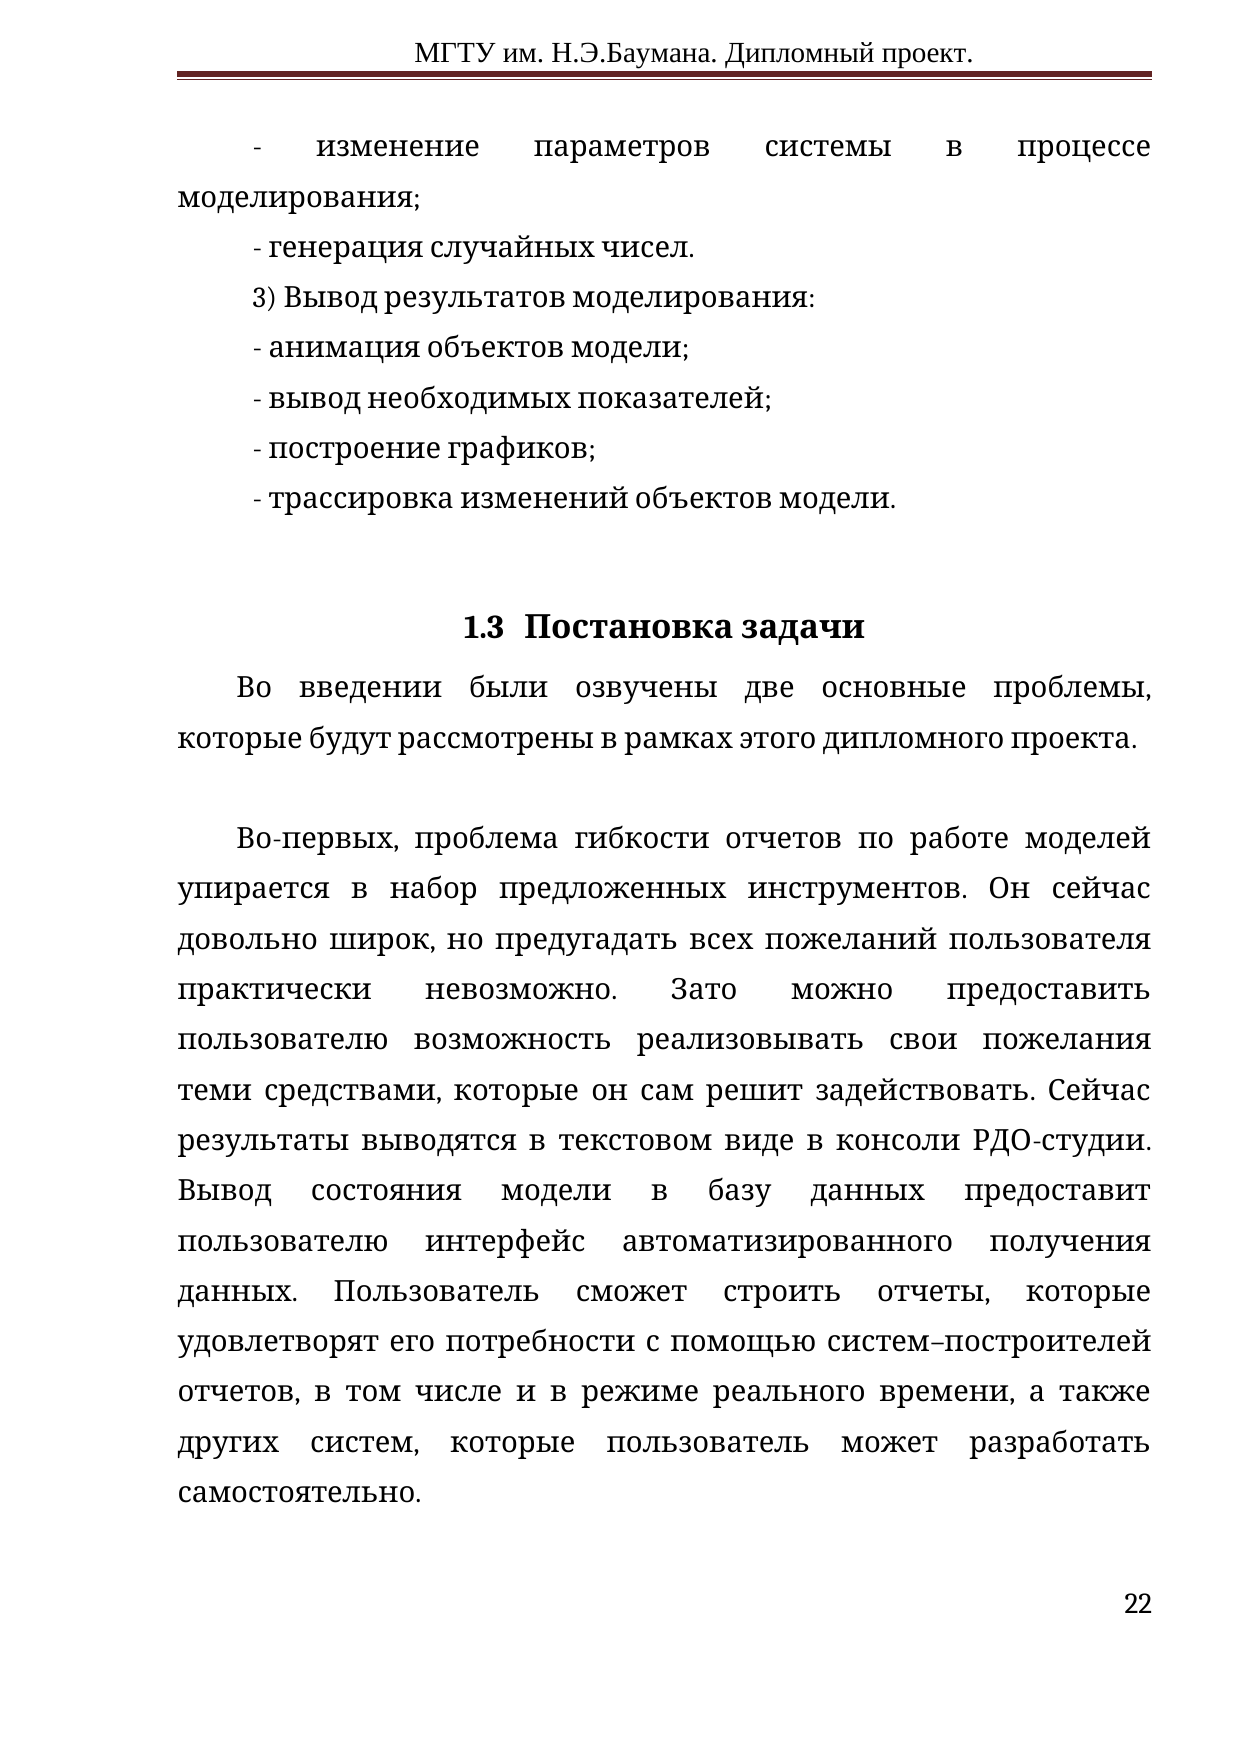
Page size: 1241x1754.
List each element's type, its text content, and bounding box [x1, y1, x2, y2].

text 3) Вывод результатов моделирования: [177, 281, 1152, 315]
text Во введении были озвучены две основные проблемы, которые будут рассмотрены в рамках этого дипломного проекта. [177, 672, 1152, 755]
text - генерация случайных чисел. [177, 231, 1152, 264]
text - вывод необходимых показателей; [177, 382, 1152, 416]
list Во-первых, проблема гибкости отчетов по работе моделей упирается в набор предложенных инструментов. Он сейчас довольно широк, но предугадать всех пожеланий пользователя практически невозможно. Зато можно предоставить пользователю возможность реализовывать свои пожелания теми средствами, которые он сам решит задействовать. Сейчас результаты выводятся в текстовом виде в консоли РДО-студии. Вывод состояния модели в базу данных предоставит пользователю интерфейс автоматизированного получения данных. Пользователь сможет строить отчеты, которые удовлетворят его потребности с помощью систем–построителей отчетов, в том числе и в режиме реального времени, а также других систем, которые пользователь может разработать самостоятельно. [177, 822, 1152, 1510]
text - трассировка изменений объектов модели. [177, 483, 1152, 516]
subtitle Постановка задачи [177, 608, 1152, 647]
text - анимация объектов модели; [177, 332, 1152, 365]
text - построение графиков; [177, 432, 1152, 466]
text - изменение параметров системы в процессе моделирования; [177, 130, 1152, 214]
